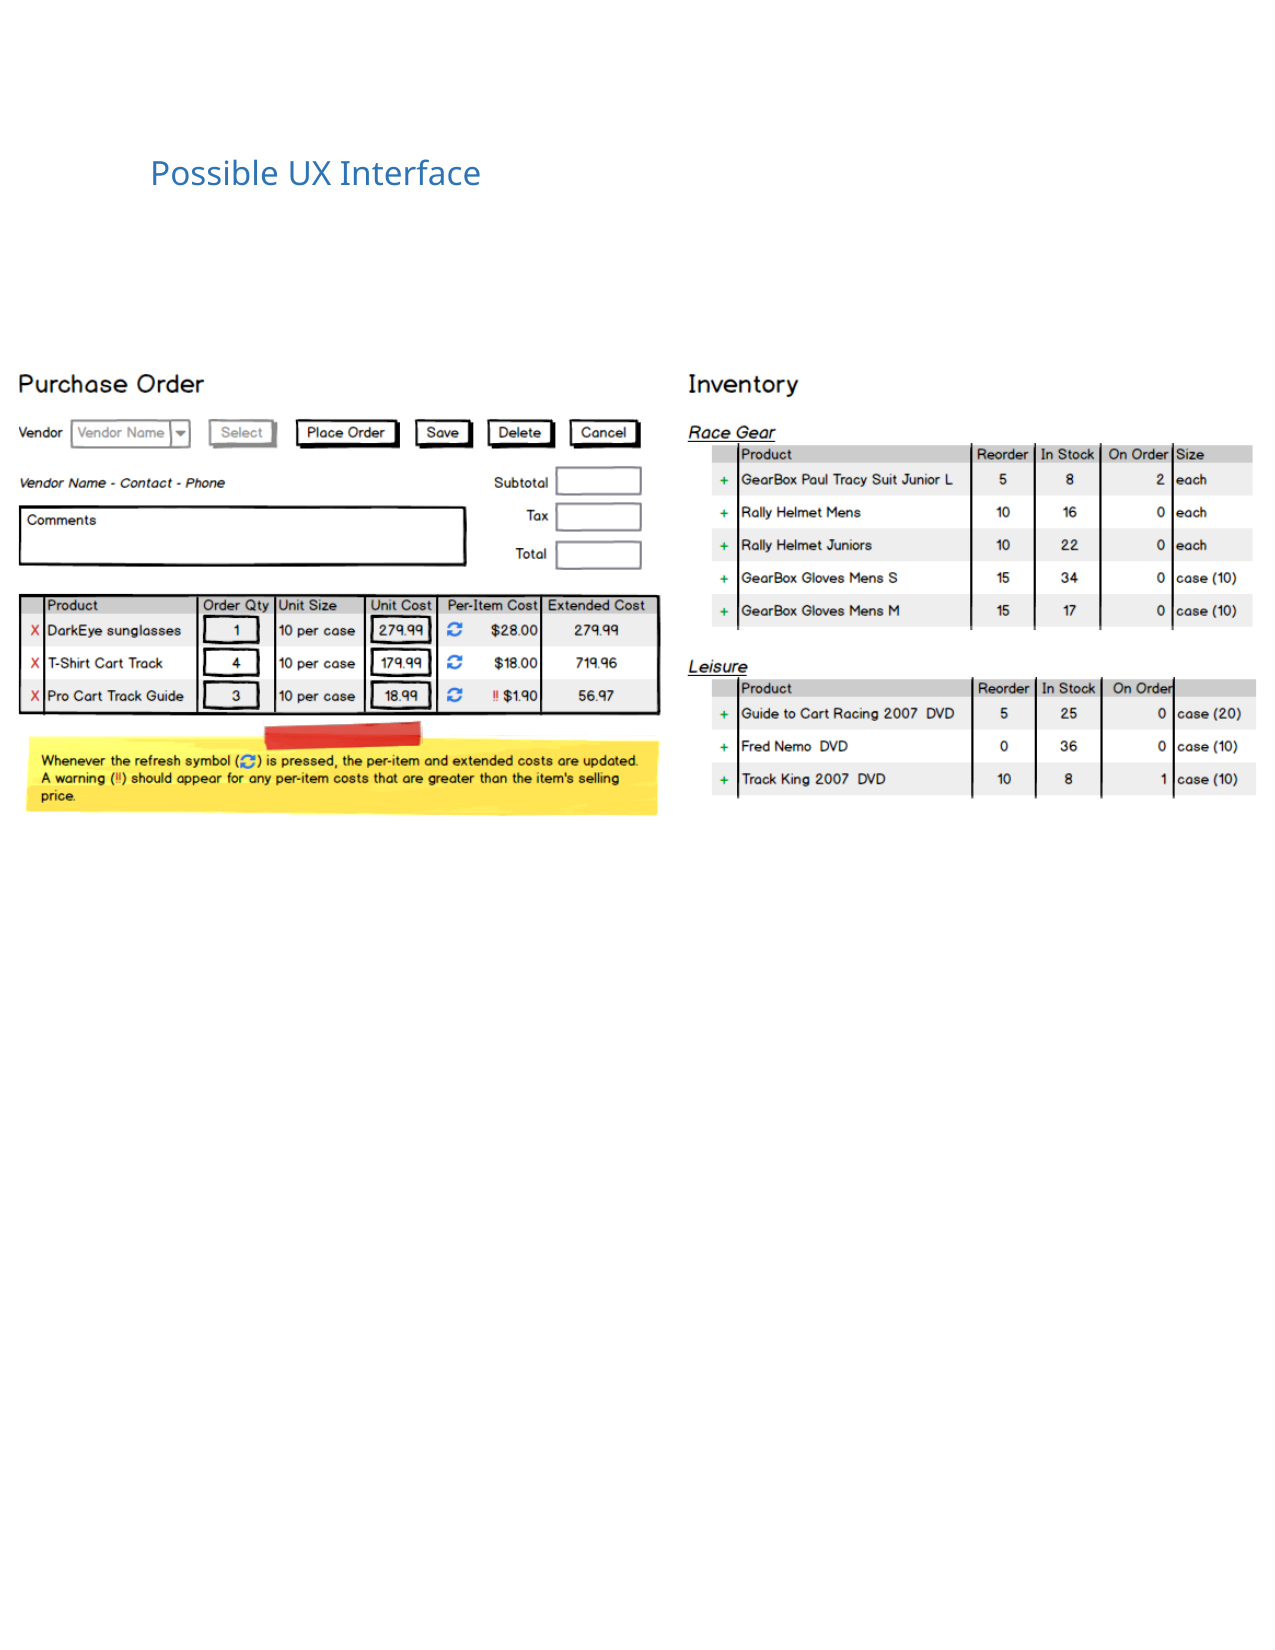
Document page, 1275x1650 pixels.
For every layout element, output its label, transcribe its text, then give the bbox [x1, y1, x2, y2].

subtitle Possible UX Interface [150, 150, 1125, 195]
picture [18, 372, 1257, 816]
